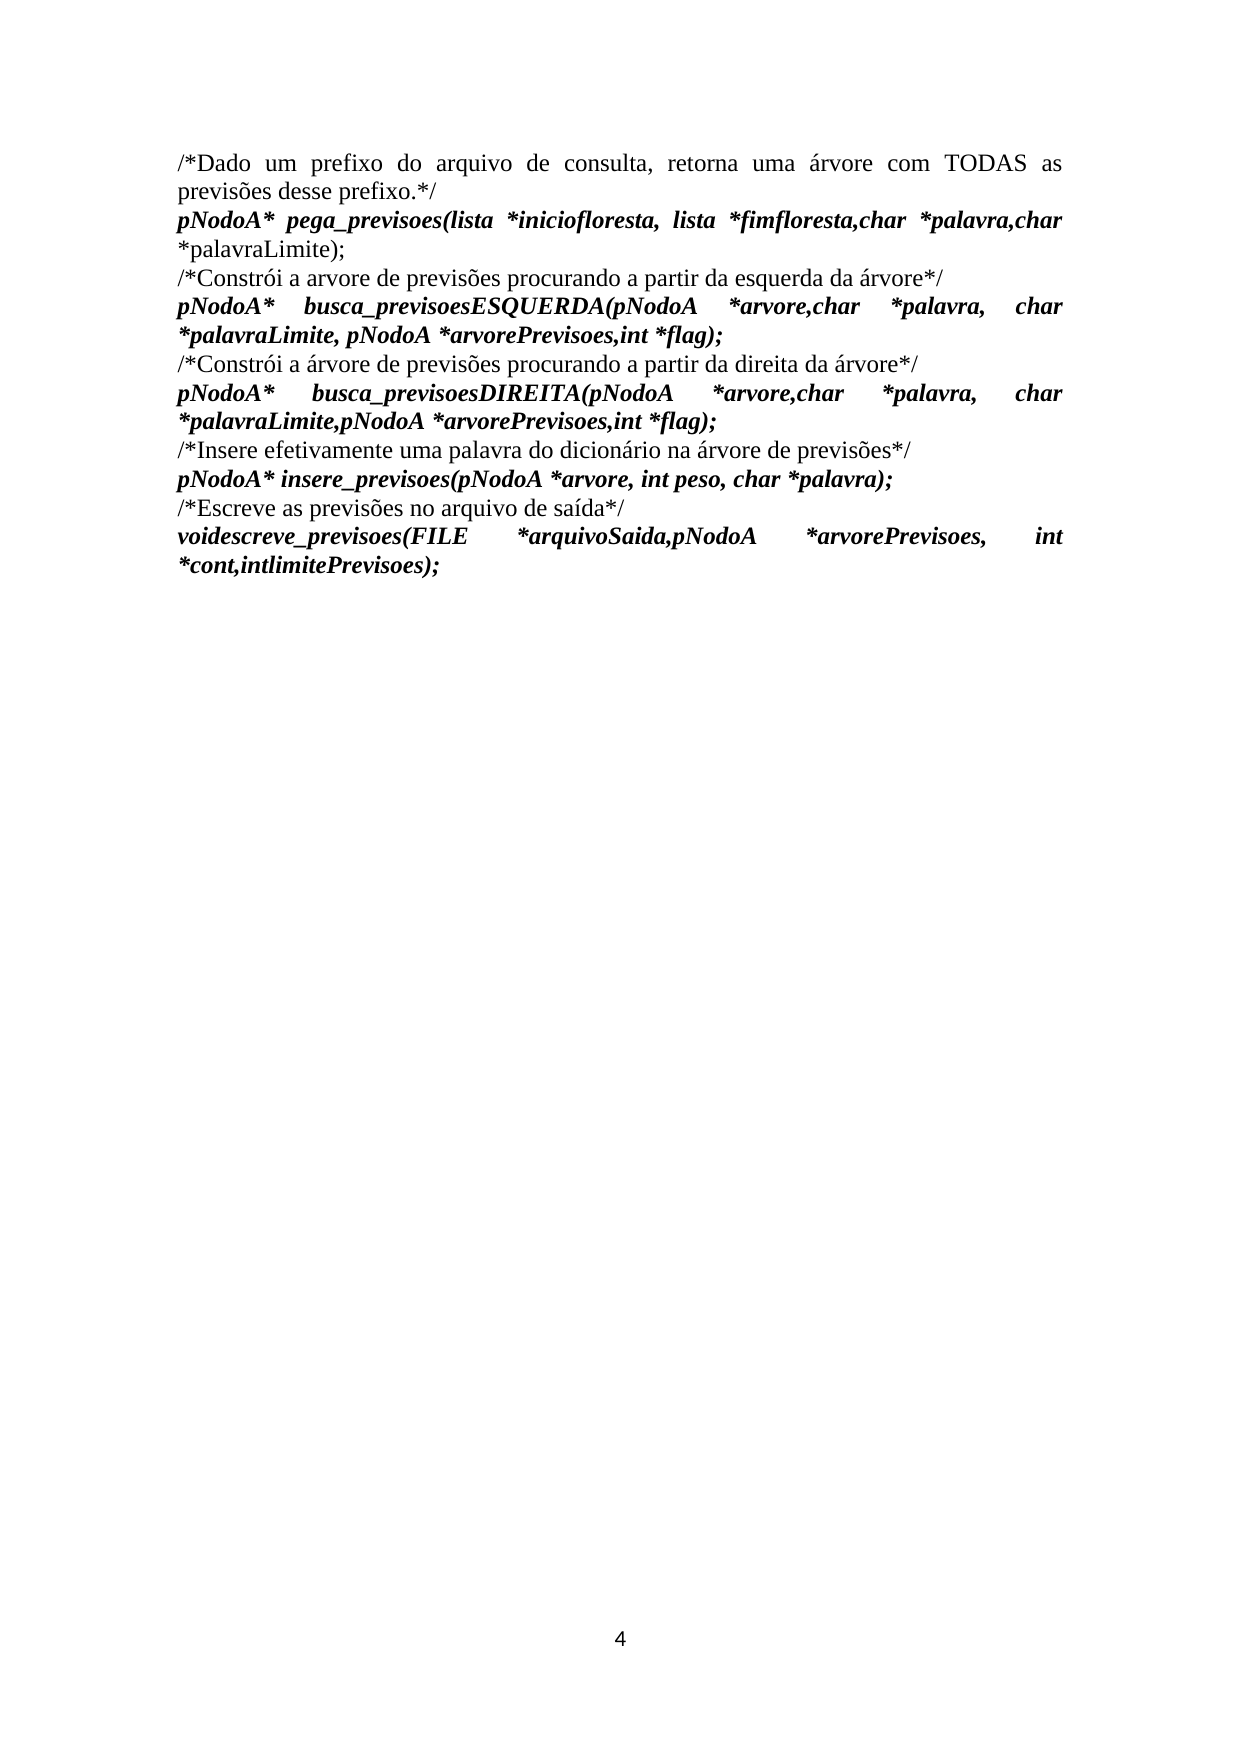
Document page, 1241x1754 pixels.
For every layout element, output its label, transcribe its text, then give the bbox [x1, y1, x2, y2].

text pNodoA* pega_previsoes(lista *iniciofloresta, lista *fimfloresta,char *palavra,char *palavraLimite); [177, 205, 1063, 263]
text /*Constrói a árvore de previsões procurando a partir da direita da árvore*/ [177, 349, 1063, 378]
text /*Insere efetivamente uma palavra do dicionário na árvore de previsões*/ [177, 435, 1063, 464]
text pNodoA* insere_previsoes(pNodoA *arvore, int peso, char *palavra); [177, 464, 1063, 493]
text pNodoA* busca_previsoesDIREITA(pNodoA *arvore,char *palavra, char *palavraLimite,pNodoA *arvorePrevisoes,int *flag); [177, 378, 1063, 435]
text /*Constrói a arvore de previsões procurando a partir da esquerda da árvore*/ [177, 263, 1063, 291]
text voidescreve_previsoes(FILE *arquivoSaida,pNodoA *arvorePrevisoes, int *cont,intlimitePrevisoes); [177, 521, 1063, 579]
text /*Dado um prefixo do arquivo de consulta, retorna uma árvore com TODAS as previsões desse prefixo.*/ [177, 148, 1063, 205]
text /*Escreve as previsões no arquivo de saída*/ [177, 493, 1063, 521]
text pNodoA* busca_previsoesESQUERDA(pNodoA *arvore,char *palavra, char *palavraLimite, pNodoA *arvorePrevisoes,int *flag); [177, 291, 1063, 349]
